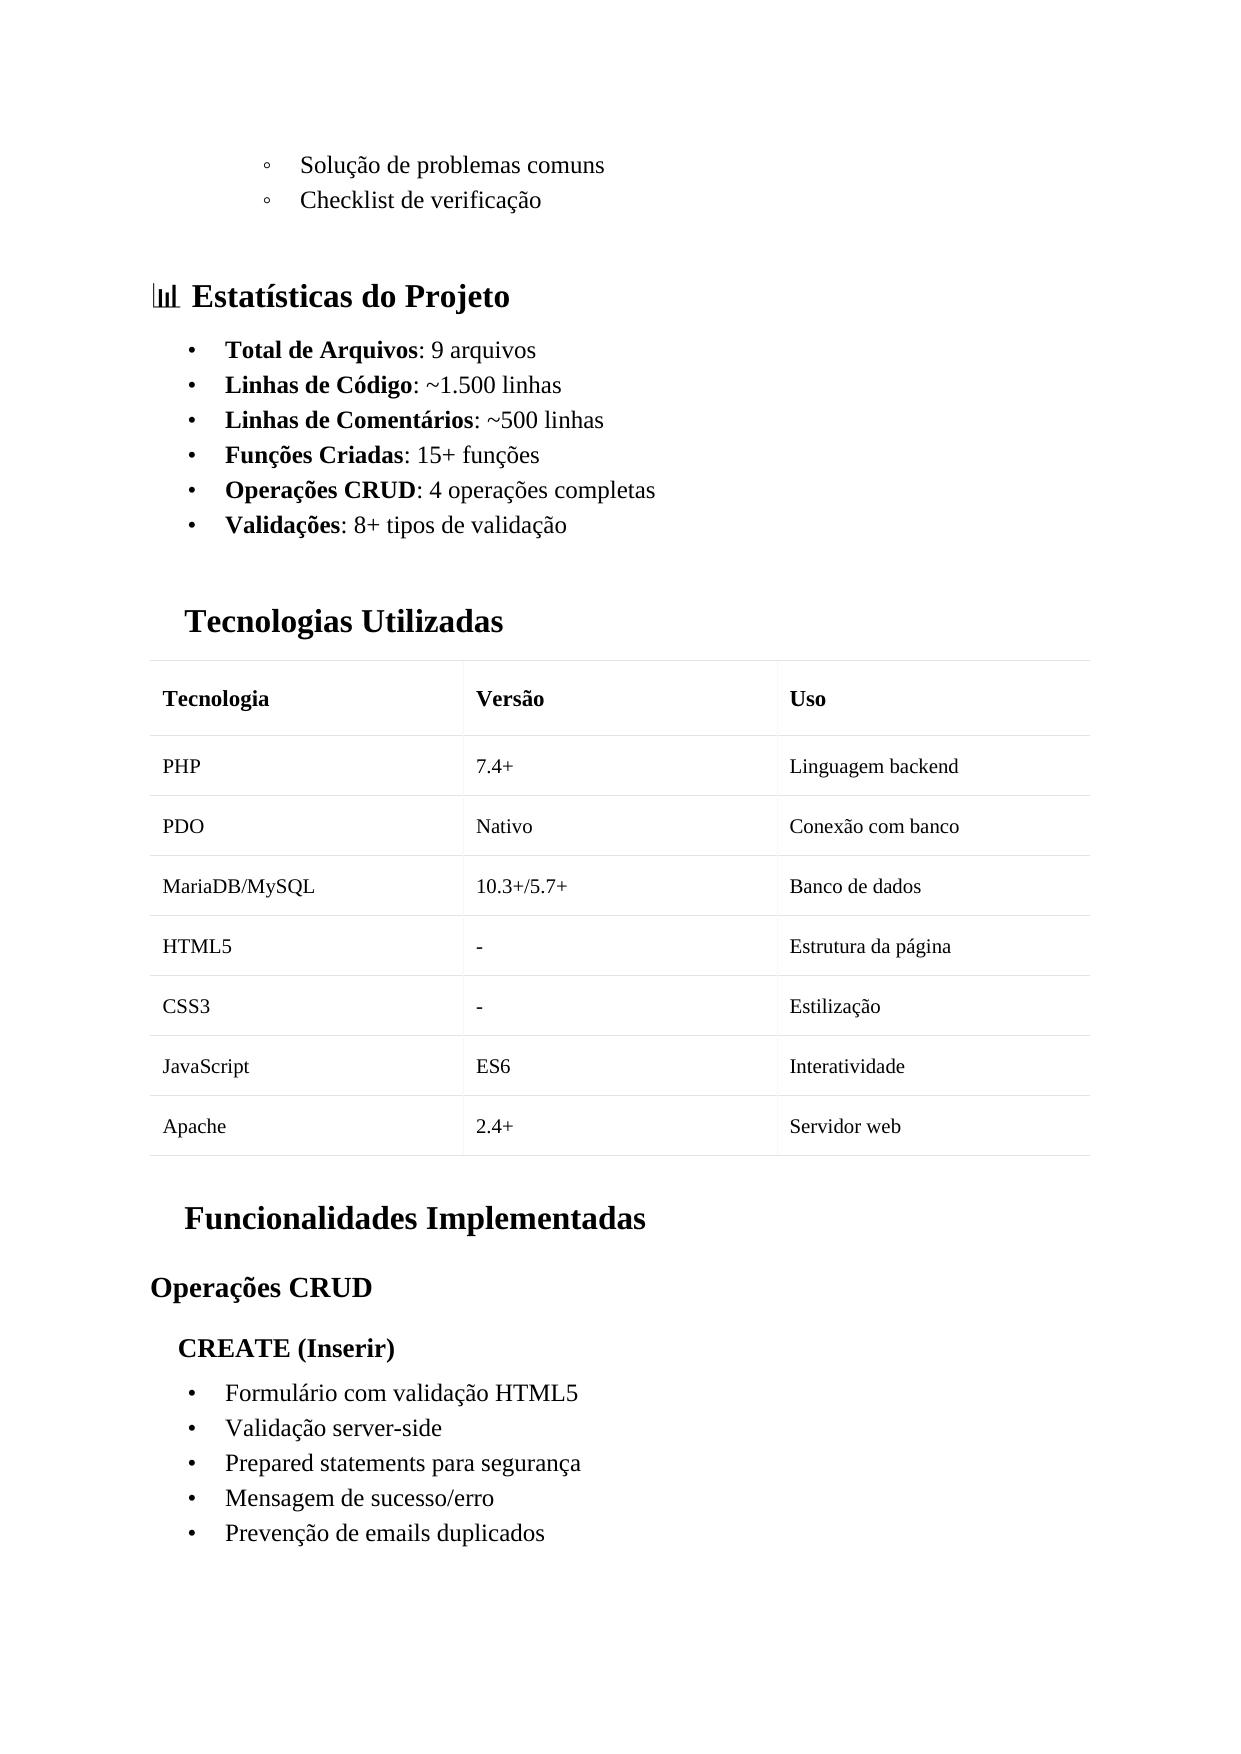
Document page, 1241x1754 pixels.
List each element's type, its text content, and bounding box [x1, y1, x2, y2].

table_cell - [464, 916, 777, 975]
table_cell CSS3 [150, 976, 463, 1035]
list Formulário com validação HTML5 [187, 1378, 1090, 1407]
table_header Uso [778, 661, 1090, 735]
table_cell Interatividade [778, 1036, 1090, 1095]
table_cell PHP [150, 736, 463, 795]
table_cell Estrutura da página [778, 916, 1090, 975]
table_cell 10.3+/5.7+ [464, 856, 777, 915]
list Validações: 8+ tipos de validação [187, 510, 1090, 539]
list Linhas de Código: ~1.500 linhas [187, 370, 1090, 399]
table_cell JavaScript [150, 1036, 463, 1095]
list Validação server-side [187, 1413, 1090, 1442]
list Funções Criadas: 15+ funções [187, 440, 1090, 469]
subtitle 🎨 Funcionalidades Implementadas [150, 1198, 1090, 1236]
table_header Versão [464, 661, 777, 735]
subtitle 📊 Estatísticas do Projeto [150, 276, 1090, 314]
table_cell 7.4+ [464, 736, 777, 795]
table_cell Banco de dados [778, 856, 1090, 915]
list Checklist de verificação [262, 185, 1090, 214]
table_header Tecnologia [150, 661, 463, 735]
table_cell - [464, 976, 777, 1035]
list Solução de problemas comuns [262, 150, 1090, 179]
list Operações CRUD: 4 operações completas [187, 475, 1090, 504]
list Linhas de Comentários: ~500 linhas [187, 405, 1090, 434]
table_cell Apache [150, 1096, 463, 1155]
table_cell Estilização [778, 976, 1090, 1035]
subtitle Operações CRUD [150, 1270, 1090, 1303]
list Mensagem de sucesso/erro [187, 1483, 1090, 1512]
table_cell MariaDB/MySQL [150, 856, 463, 915]
table_cell Linguagem backend [778, 736, 1090, 795]
table_cell Nativo [464, 796, 777, 855]
subtitle ✅ CREATE (Inserir) [150, 1332, 1090, 1364]
list Prepared statements para segurança [187, 1448, 1090, 1477]
list Total de Arquivos: 9 arquivos [187, 335, 1090, 364]
table_cell ES6 [464, 1036, 777, 1095]
list Prevenção de emails duplicados [187, 1518, 1090, 1547]
subtitle 🔧 Tecnologias Utilizadas [150, 601, 1090, 639]
table_cell Conexão com banco [778, 796, 1090, 855]
table_cell PDO [150, 796, 463, 855]
table_cell HTML5 [150, 916, 463, 975]
table_cell 2.4+ [464, 1096, 777, 1155]
table_cell Servidor web [778, 1096, 1090, 1155]
